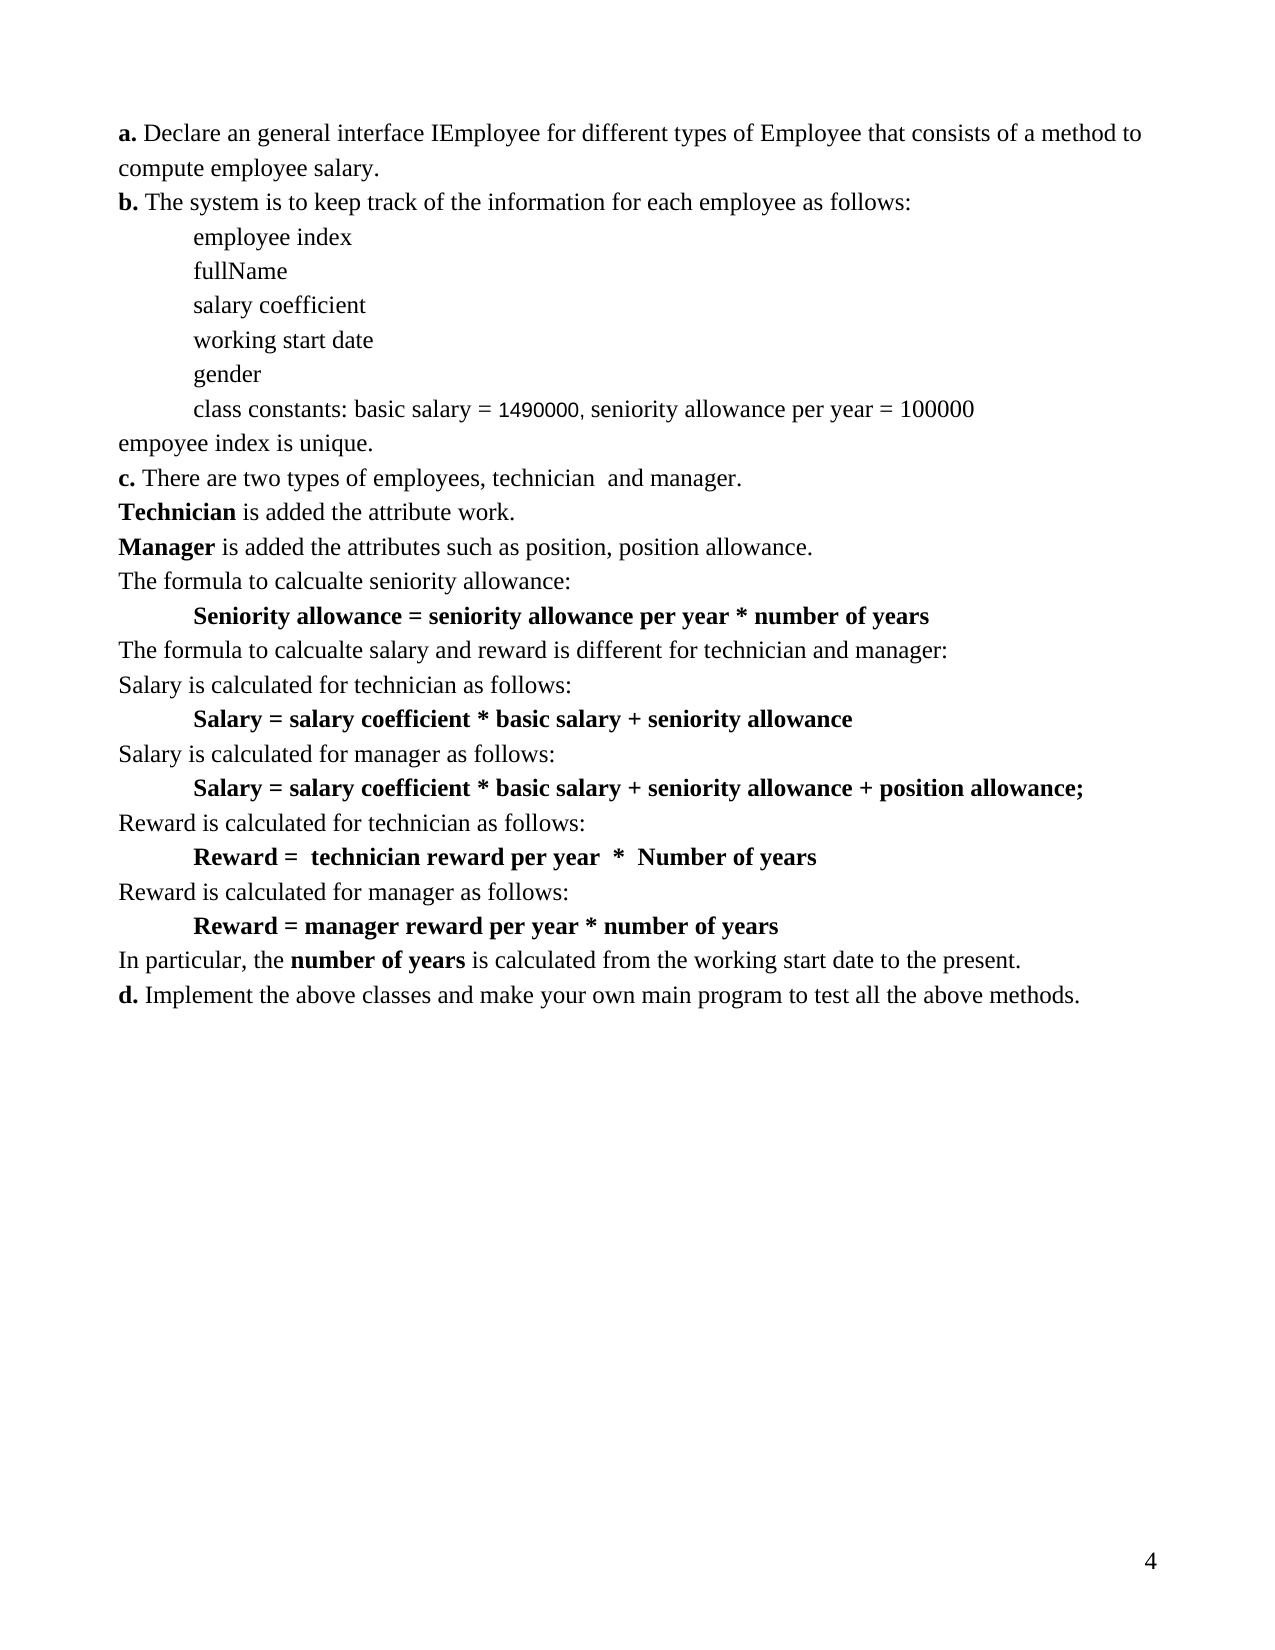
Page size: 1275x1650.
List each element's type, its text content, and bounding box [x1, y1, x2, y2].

text a. Declare an general interface IEmployee for different types of Employee that consists of a method to compute employee salary. [118, 118, 1157, 181]
text Technician is added the attribute work. [118, 497, 1157, 526]
text The formula to calcualte seniority allowance: [118, 566, 1157, 595]
text c. There are two types of employees, technician and manager. [118, 463, 1157, 492]
text d. Implement the above classes and make your own main program to test all the above methods. [118, 980, 1157, 1009]
text Reward = technician reward per year * Number of years [118, 842, 1157, 871]
text employee index [193, 222, 1157, 250]
text class constants: basic salary = 1490000, seniority allowance per year = 100000 [118, 394, 1157, 423]
text Salary is calculated for manager as follows: [118, 739, 1157, 767]
text Salary is calculated for technician as follows: [118, 670, 1157, 698]
text Salary = salary coefficient * basic salary + seniority allowance [118, 704, 1157, 733]
text Reward = manager reward per year * number of years [118, 911, 1157, 940]
text In particular, the number of years is calculated from the working start date to the present. [118, 946, 1157, 974]
text Reward is calculated for technician as follows: [118, 808, 1157, 836]
text Reward is calculated for manager as follows: [118, 877, 1157, 905]
text Seniority allowance = seniority allowance per year * number of years [118, 601, 1157, 629]
text fullName salary coefficient working start date gender [193, 256, 1157, 388]
text b. The system is to keep track of the information for each employee as follows: [118, 187, 1157, 216]
text Salary = salary coefficient * basic salary + seniority allowance + position allowance; [118, 773, 1157, 802]
text Manager is added the attributes such as position, position allowance. [118, 532, 1157, 561]
text empoyee index is unique. [118, 428, 1157, 457]
text The formula to calcualte salary and reward is different for technician and manager: [118, 635, 1157, 664]
